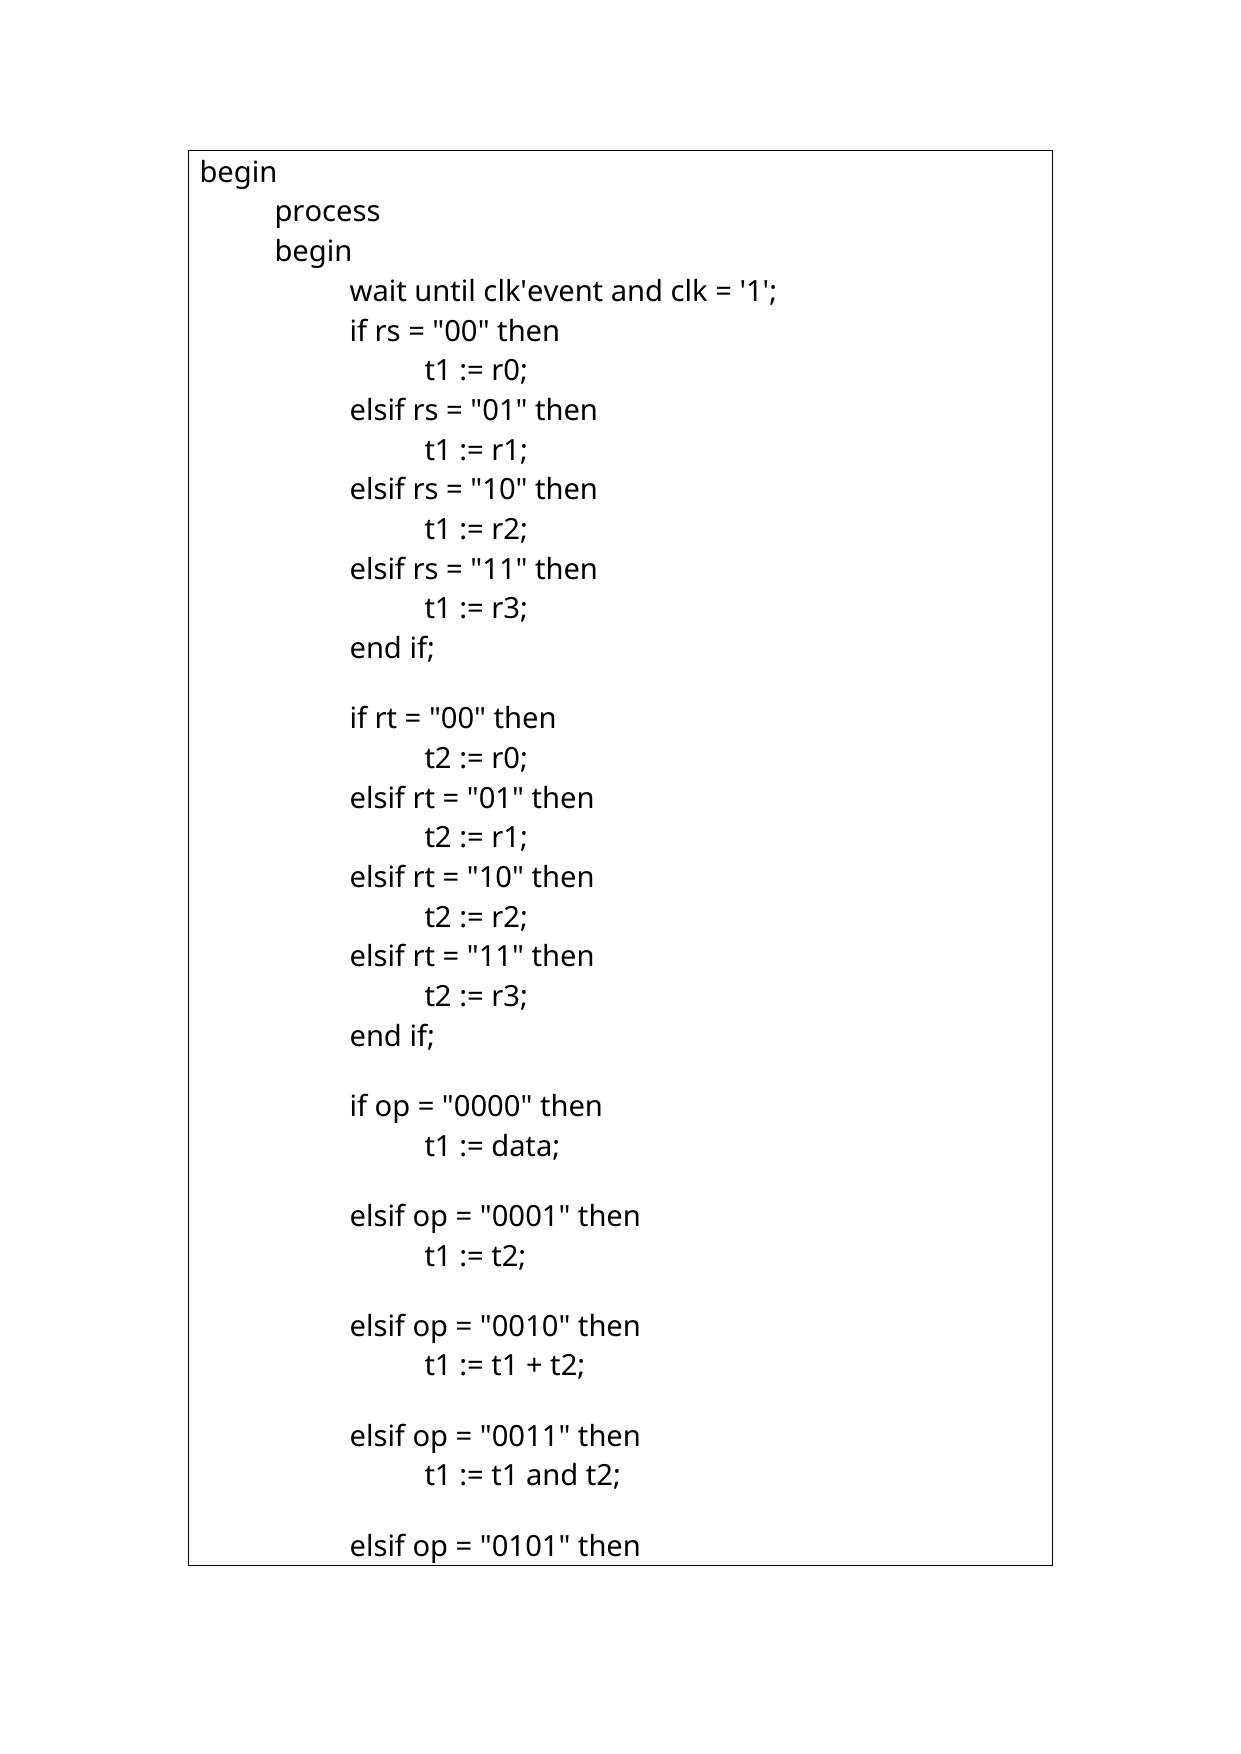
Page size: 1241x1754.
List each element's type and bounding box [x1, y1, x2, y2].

table_cell [189, 151, 1052, 1564]
